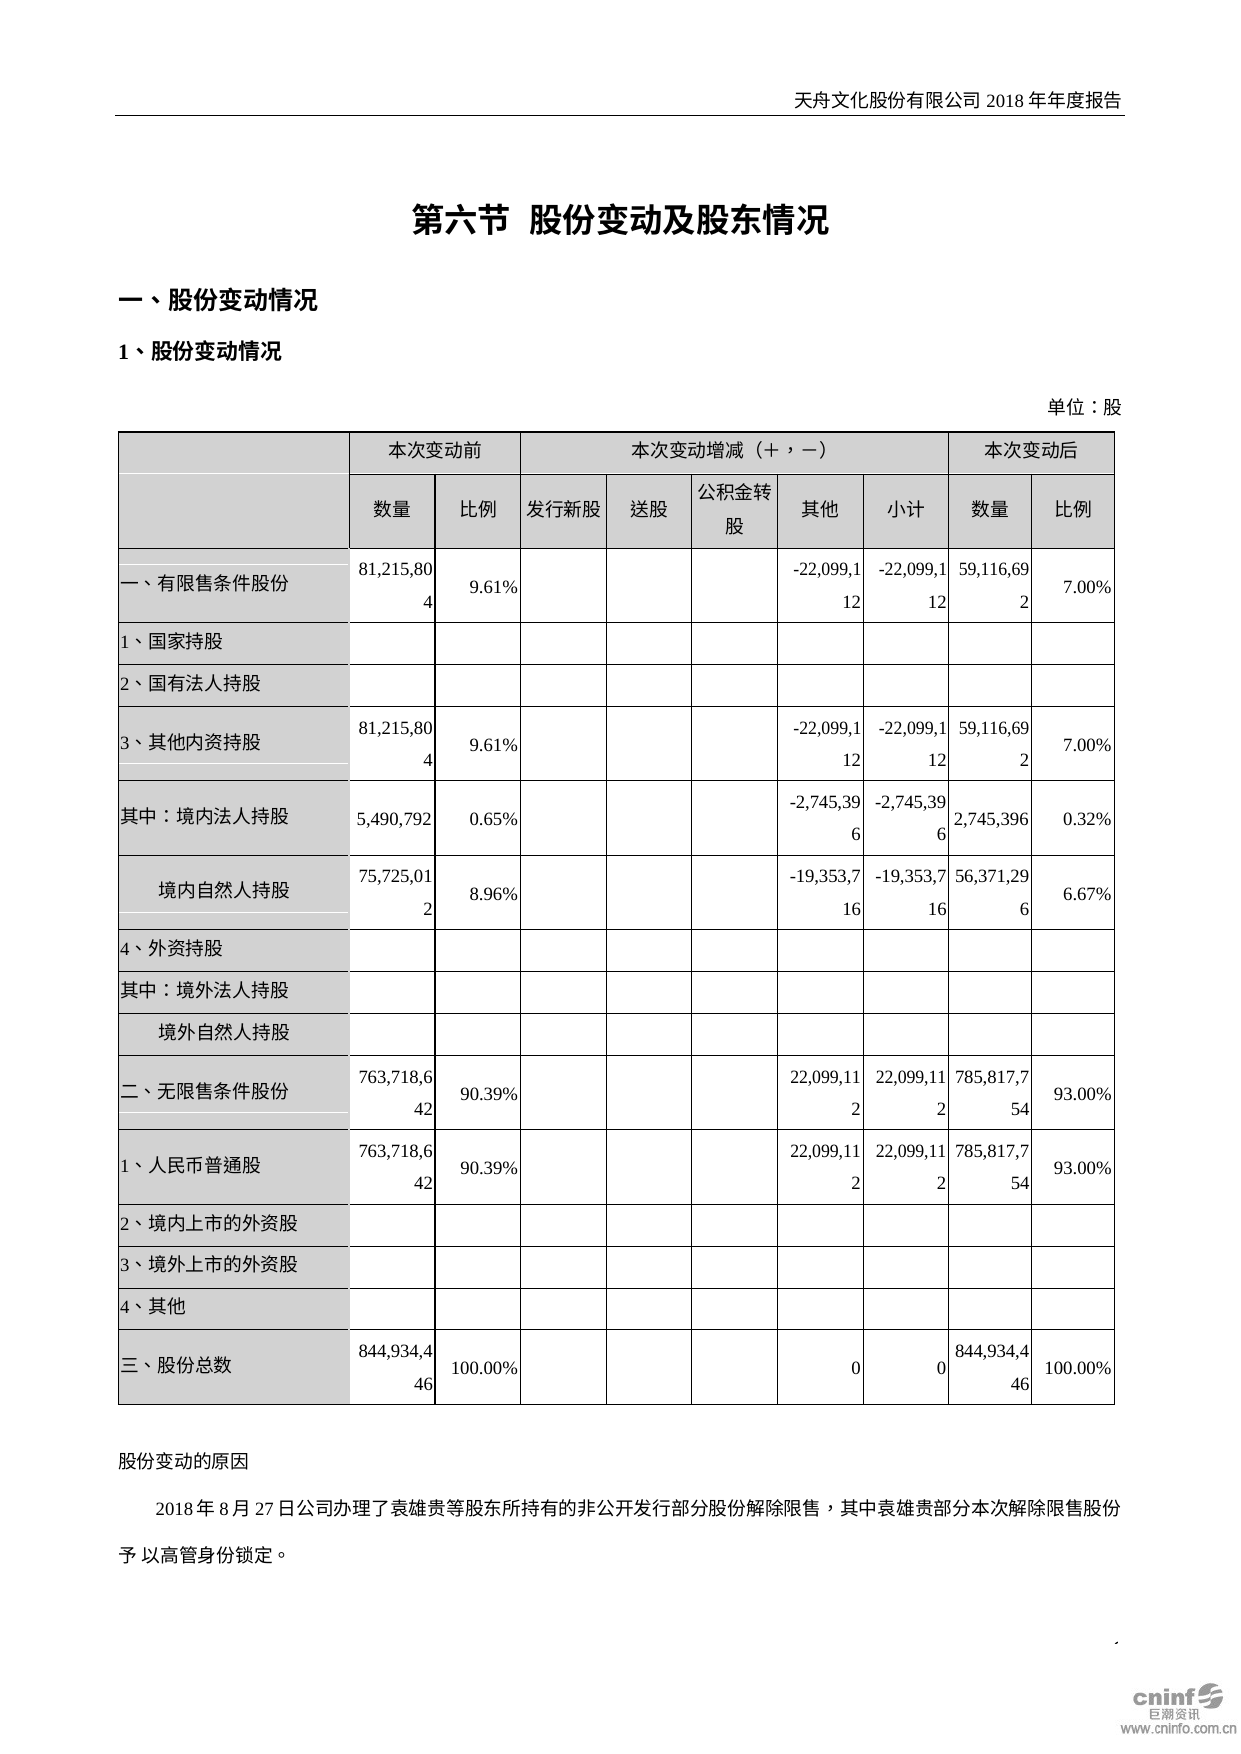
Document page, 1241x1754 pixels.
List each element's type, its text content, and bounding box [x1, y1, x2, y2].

picture [1115, 1680, 1240, 1737]
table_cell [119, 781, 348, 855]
text 2018年8月27日公司办理了袁雄贵等股东所持有的非公开发行部分股份解除限售，其中袁雄贵部分本次解除限售股份予 以高管身份锁定。 [118, 1495, 1123, 1568]
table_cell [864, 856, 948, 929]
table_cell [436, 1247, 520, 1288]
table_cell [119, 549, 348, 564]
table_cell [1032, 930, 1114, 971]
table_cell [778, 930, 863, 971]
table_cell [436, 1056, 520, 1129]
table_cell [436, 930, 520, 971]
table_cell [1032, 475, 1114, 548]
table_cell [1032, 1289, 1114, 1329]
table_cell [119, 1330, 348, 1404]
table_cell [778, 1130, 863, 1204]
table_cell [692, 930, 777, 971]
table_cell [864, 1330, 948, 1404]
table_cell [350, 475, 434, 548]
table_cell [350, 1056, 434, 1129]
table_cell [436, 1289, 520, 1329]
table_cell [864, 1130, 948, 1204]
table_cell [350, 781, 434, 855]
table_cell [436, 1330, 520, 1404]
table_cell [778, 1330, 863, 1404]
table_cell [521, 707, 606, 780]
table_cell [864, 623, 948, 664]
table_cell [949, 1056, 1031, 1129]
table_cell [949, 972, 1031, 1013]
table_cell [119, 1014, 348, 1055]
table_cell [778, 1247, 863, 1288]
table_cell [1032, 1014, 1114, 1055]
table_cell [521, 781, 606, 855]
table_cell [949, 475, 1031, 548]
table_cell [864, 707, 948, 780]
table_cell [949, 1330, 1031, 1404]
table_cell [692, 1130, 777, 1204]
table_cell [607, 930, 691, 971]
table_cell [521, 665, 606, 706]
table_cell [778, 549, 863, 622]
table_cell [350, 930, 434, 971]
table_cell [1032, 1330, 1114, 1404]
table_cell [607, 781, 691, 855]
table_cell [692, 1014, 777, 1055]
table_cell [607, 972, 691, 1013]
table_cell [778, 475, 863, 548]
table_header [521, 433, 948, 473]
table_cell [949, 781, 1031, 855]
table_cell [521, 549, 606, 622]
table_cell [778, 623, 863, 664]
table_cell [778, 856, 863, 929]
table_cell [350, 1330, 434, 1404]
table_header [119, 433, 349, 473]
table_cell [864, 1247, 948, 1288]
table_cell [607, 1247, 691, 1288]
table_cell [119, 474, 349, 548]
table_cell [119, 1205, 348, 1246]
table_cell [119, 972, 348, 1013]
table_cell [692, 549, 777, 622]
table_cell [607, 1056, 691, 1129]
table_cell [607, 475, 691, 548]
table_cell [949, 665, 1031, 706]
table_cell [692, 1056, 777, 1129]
text 单位：股 [102, 394, 1122, 420]
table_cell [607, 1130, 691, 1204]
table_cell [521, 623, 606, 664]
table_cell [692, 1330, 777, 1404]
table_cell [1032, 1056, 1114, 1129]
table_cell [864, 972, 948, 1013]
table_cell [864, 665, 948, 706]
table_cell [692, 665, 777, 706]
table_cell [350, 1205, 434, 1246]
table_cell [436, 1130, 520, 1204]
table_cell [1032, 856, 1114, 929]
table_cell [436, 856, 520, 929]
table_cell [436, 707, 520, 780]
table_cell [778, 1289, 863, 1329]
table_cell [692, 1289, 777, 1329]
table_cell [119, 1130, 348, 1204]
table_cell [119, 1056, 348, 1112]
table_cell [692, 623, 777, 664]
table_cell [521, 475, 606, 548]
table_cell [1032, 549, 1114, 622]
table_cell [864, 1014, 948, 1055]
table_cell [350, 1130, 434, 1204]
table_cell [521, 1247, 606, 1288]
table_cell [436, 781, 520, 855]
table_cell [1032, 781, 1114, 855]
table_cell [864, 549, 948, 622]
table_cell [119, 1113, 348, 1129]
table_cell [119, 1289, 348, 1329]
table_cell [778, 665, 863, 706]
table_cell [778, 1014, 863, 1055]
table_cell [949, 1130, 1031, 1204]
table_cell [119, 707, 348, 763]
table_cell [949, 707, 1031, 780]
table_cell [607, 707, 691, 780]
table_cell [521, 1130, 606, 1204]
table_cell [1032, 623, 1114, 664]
text 股份变动的原因 [118, 1448, 1240, 1474]
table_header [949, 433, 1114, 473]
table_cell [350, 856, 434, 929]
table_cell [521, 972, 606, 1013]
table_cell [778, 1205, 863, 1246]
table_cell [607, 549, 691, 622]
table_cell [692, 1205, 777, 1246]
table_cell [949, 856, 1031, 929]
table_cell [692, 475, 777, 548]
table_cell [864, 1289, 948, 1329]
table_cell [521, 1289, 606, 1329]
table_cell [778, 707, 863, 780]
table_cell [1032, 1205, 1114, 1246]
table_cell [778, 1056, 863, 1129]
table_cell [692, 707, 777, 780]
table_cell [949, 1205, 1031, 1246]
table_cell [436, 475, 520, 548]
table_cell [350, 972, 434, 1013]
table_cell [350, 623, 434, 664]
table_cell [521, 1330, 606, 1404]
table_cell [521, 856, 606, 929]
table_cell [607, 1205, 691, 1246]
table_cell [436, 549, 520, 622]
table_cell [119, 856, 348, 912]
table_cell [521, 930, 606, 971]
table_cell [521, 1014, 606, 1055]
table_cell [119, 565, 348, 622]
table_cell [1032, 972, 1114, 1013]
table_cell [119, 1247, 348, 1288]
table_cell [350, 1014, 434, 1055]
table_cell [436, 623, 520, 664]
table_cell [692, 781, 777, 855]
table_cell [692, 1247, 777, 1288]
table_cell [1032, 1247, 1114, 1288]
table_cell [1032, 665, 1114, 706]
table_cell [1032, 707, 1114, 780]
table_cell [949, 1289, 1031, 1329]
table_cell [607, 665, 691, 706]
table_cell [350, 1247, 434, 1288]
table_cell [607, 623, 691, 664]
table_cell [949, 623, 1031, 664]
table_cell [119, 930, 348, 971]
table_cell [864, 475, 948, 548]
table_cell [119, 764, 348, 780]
subtitle 一、股份变动情况 [118, 279, 1240, 317]
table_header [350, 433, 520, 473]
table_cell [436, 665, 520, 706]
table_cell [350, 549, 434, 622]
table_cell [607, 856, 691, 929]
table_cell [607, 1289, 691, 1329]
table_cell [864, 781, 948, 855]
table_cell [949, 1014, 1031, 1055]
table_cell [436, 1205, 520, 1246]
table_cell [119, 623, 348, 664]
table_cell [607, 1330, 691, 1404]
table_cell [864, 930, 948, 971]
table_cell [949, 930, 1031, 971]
subtitle 第六节 股份变动及股东情况 [411, 194, 1240, 242]
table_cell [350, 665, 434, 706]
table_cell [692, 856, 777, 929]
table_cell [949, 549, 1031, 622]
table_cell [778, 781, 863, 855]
subtitle 1、股份变动情况 [118, 336, 1240, 366]
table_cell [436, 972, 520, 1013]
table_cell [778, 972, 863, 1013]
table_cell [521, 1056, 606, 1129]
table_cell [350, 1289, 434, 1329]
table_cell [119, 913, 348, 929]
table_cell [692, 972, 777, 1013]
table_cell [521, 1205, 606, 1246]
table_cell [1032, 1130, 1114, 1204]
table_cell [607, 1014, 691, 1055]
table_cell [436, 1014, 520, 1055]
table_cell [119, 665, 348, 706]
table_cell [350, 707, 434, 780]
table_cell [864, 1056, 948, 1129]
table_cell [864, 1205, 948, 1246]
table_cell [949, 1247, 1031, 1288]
